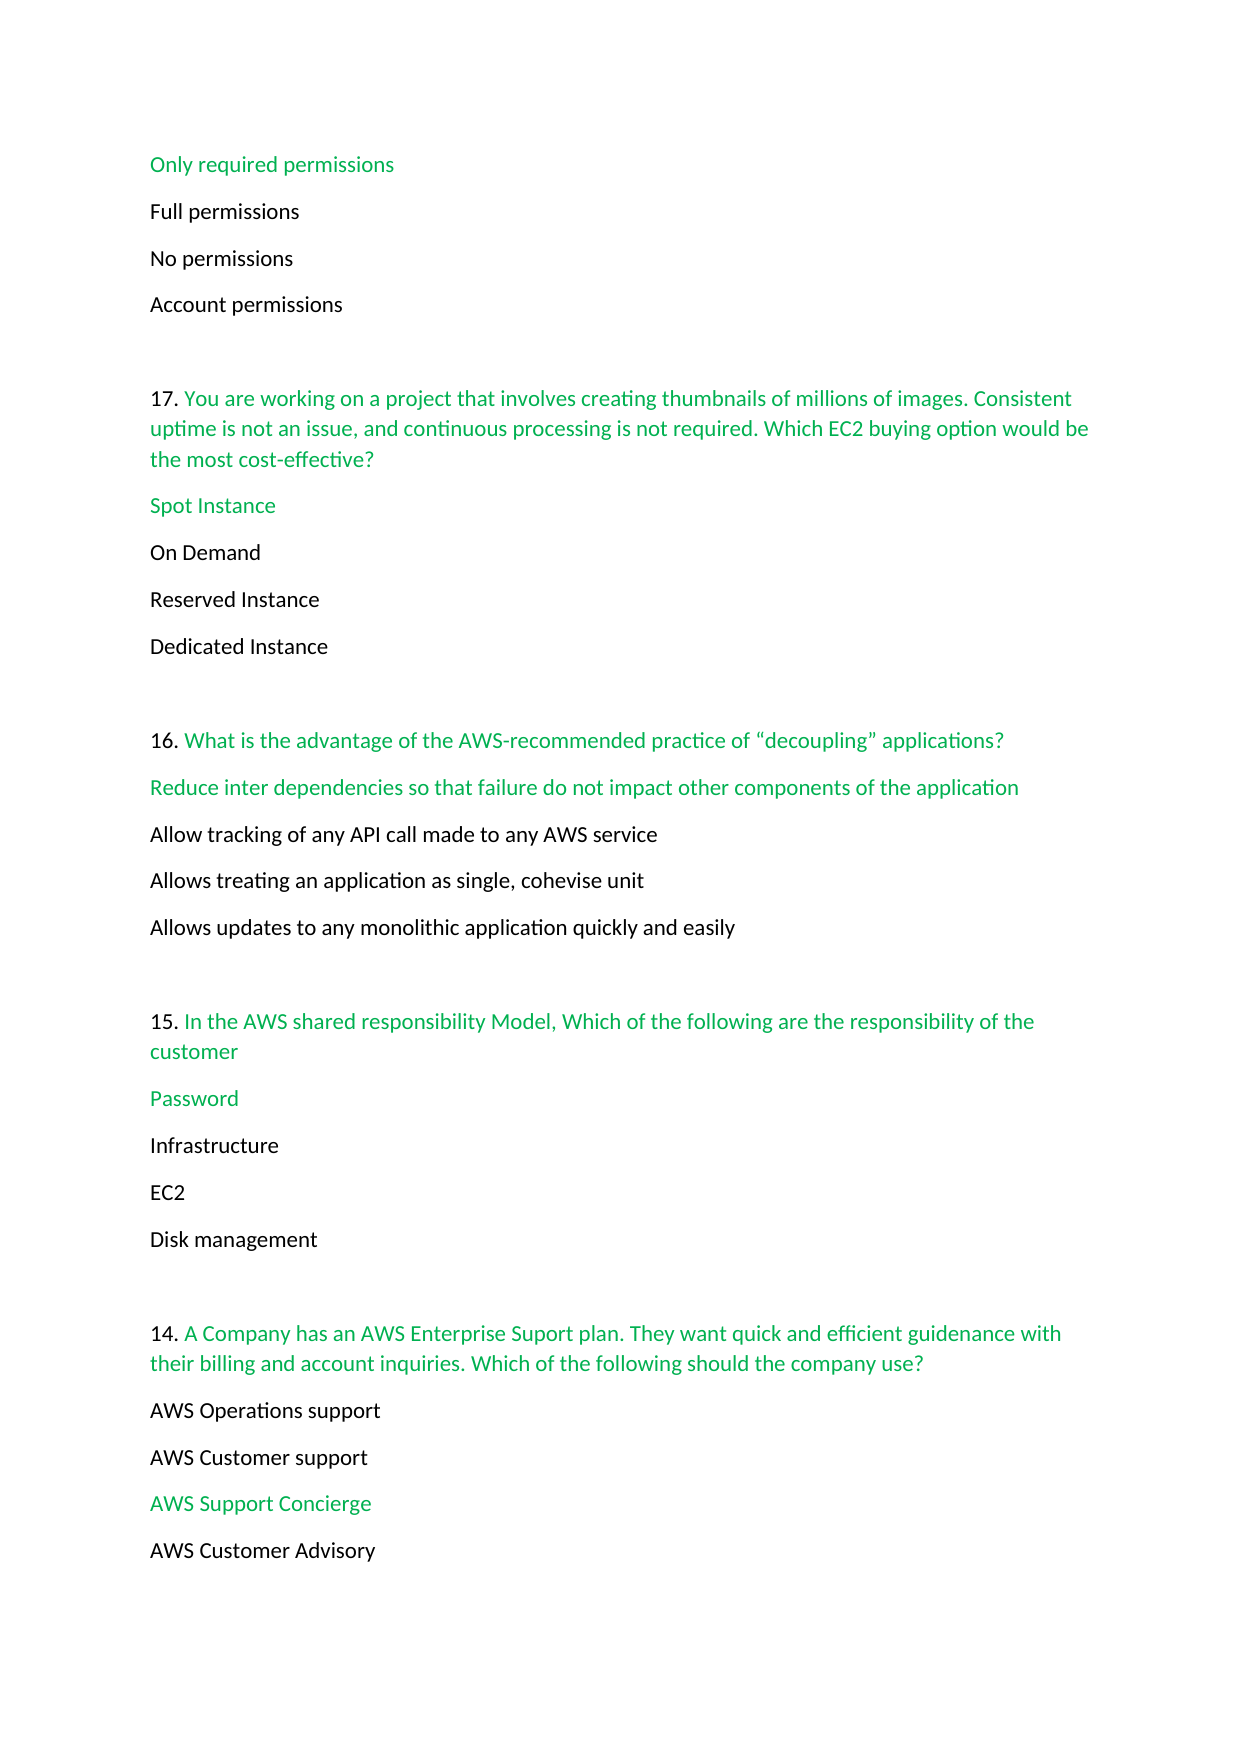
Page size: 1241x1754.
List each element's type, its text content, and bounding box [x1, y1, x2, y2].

text Allows treating an application as single, cohevise unit [150, 867, 1090, 895]
text 17. You are working on a project that involves creating thumbnails of millions of images. Consistent uptime is not an issue, and continuous processing is not required. Which EC2 buying option would be the most cost-effective? [150, 384, 1090, 473]
text Allows updates to any monolithic application quickly and easily [150, 913, 1090, 942]
text Only required permissions [150, 150, 1090, 178]
text AWS Support Concierge [150, 1489, 1090, 1518]
text 14. A Company has an AWS Enterprise Suport plan. They want quick and efficient guidenance with their billing and account inquiries. Which of the following should the company use? [150, 1319, 1090, 1377]
text Disk management [150, 1225, 1090, 1253]
text Full permissions [150, 197, 1090, 225]
text Infrastructure [150, 1131, 1090, 1159]
text Account permissions [150, 291, 1090, 319]
text 16. What is the advantage of the AWS-recommended practice of “decoupling” applications? [150, 726, 1090, 754]
text Reserved Instance [150, 585, 1090, 613]
text 15. In the AWS shared responsibility Model, Which of the following are the responsibility of the customer [150, 1007, 1090, 1066]
text No permissions [150, 244, 1090, 272]
text Spot Instance [150, 492, 1090, 520]
text EC2 [150, 1178, 1090, 1206]
text Password [150, 1084, 1090, 1112]
text AWS Customer Advisory [150, 1536, 1090, 1564]
text Allow tracking of any API call made to any AWS service [150, 820, 1090, 848]
text Dedicated Instance [150, 632, 1090, 660]
text AWS Customer support [150, 1443, 1090, 1471]
text Reduce inter dependencies so that failure do not impact other components of the application [150, 773, 1090, 801]
text AWS Operations support [150, 1396, 1090, 1424]
text On Demand [150, 538, 1090, 567]
